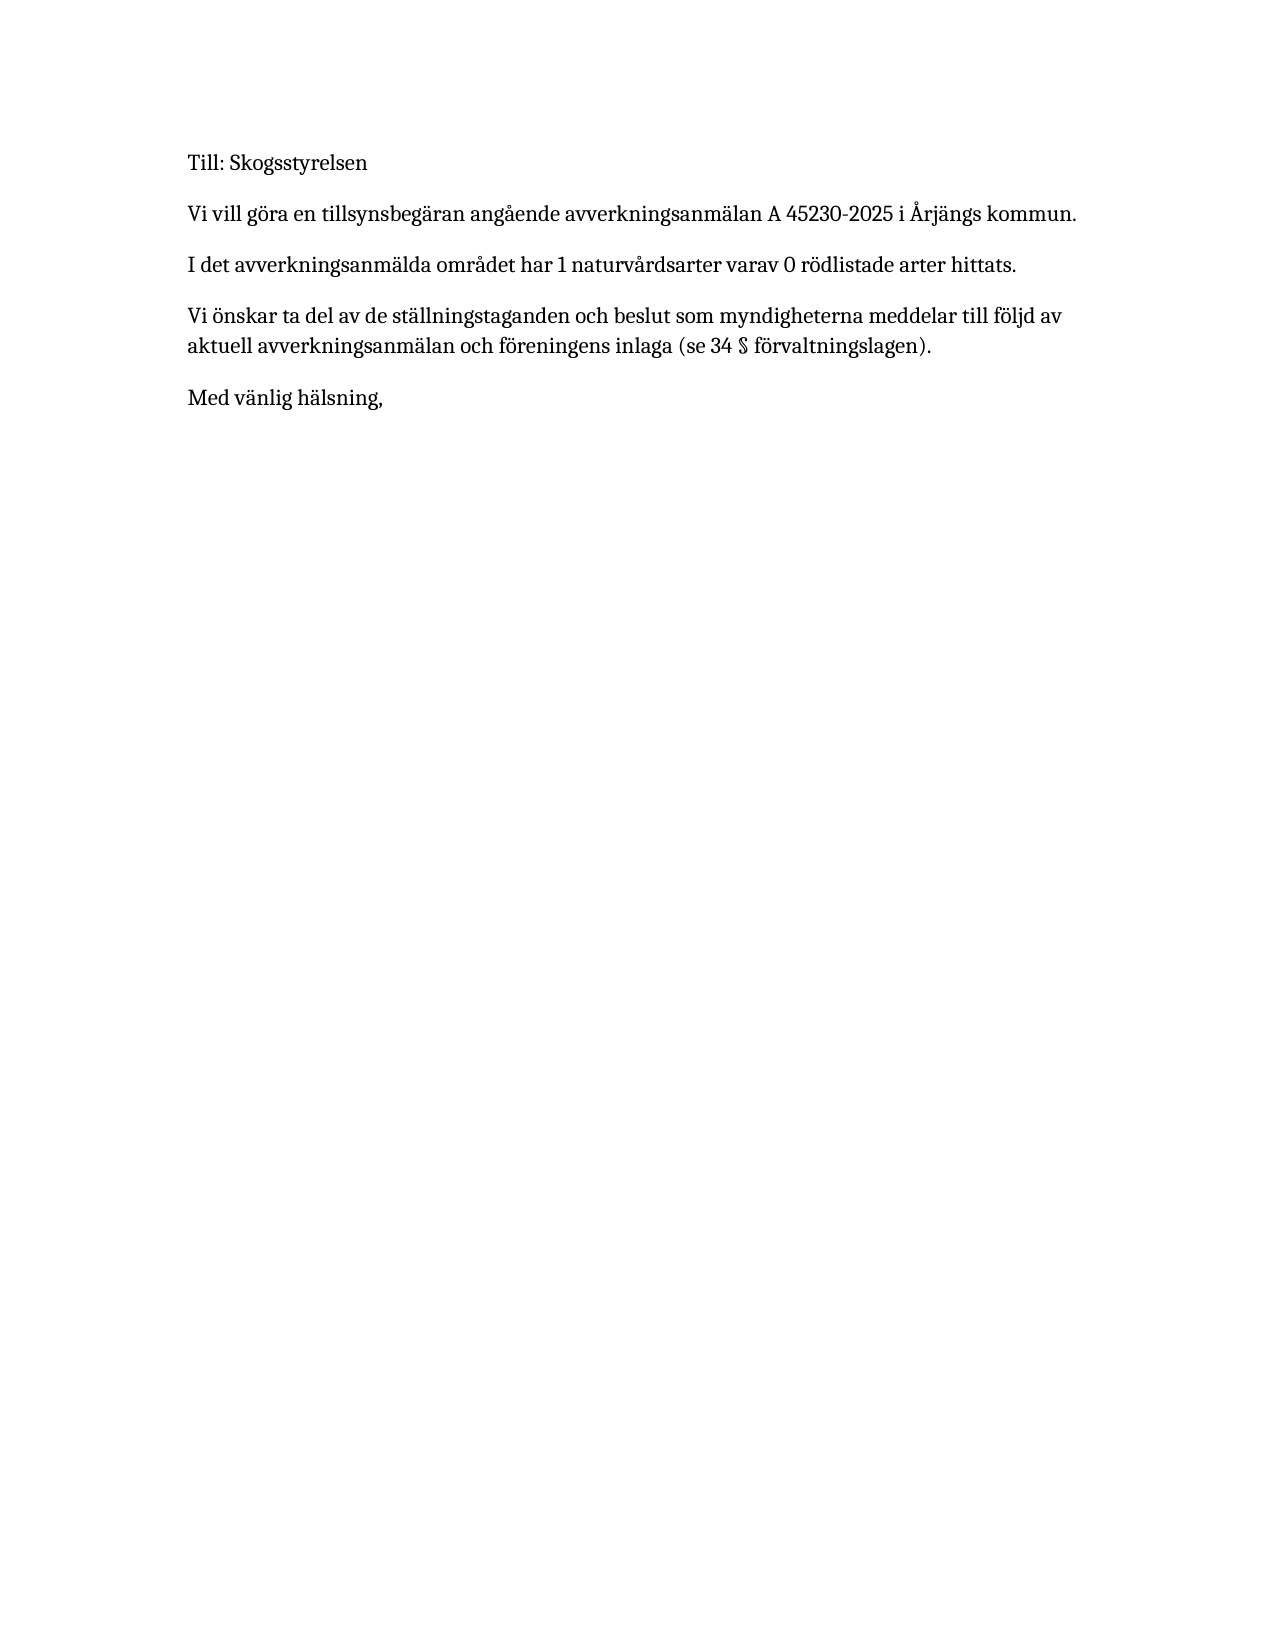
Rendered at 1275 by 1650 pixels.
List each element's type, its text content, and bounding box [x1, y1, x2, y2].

text Vi önskar ta del av de ställningstaganden och beslut som myndigheterna meddelar till följd av aktuell avverkningsanmälan och föreningens inlaga (se 34 § förvaltningslagen). [187, 303, 1087, 360]
text I det avverkningsanmälda området har 1 naturvårdsarter varav 0 rödlistade arter hittats. [187, 252, 1087, 278]
text Till: Skogsstyrelsen [187, 150, 1087, 176]
text Vi vill göra en tillsynsbegäran angående avverkningsanmälan A 45230-2025 i Årjängs kommun. [187, 201, 1087, 227]
text Med vänlig hälsning, [187, 384, 1087, 441]
